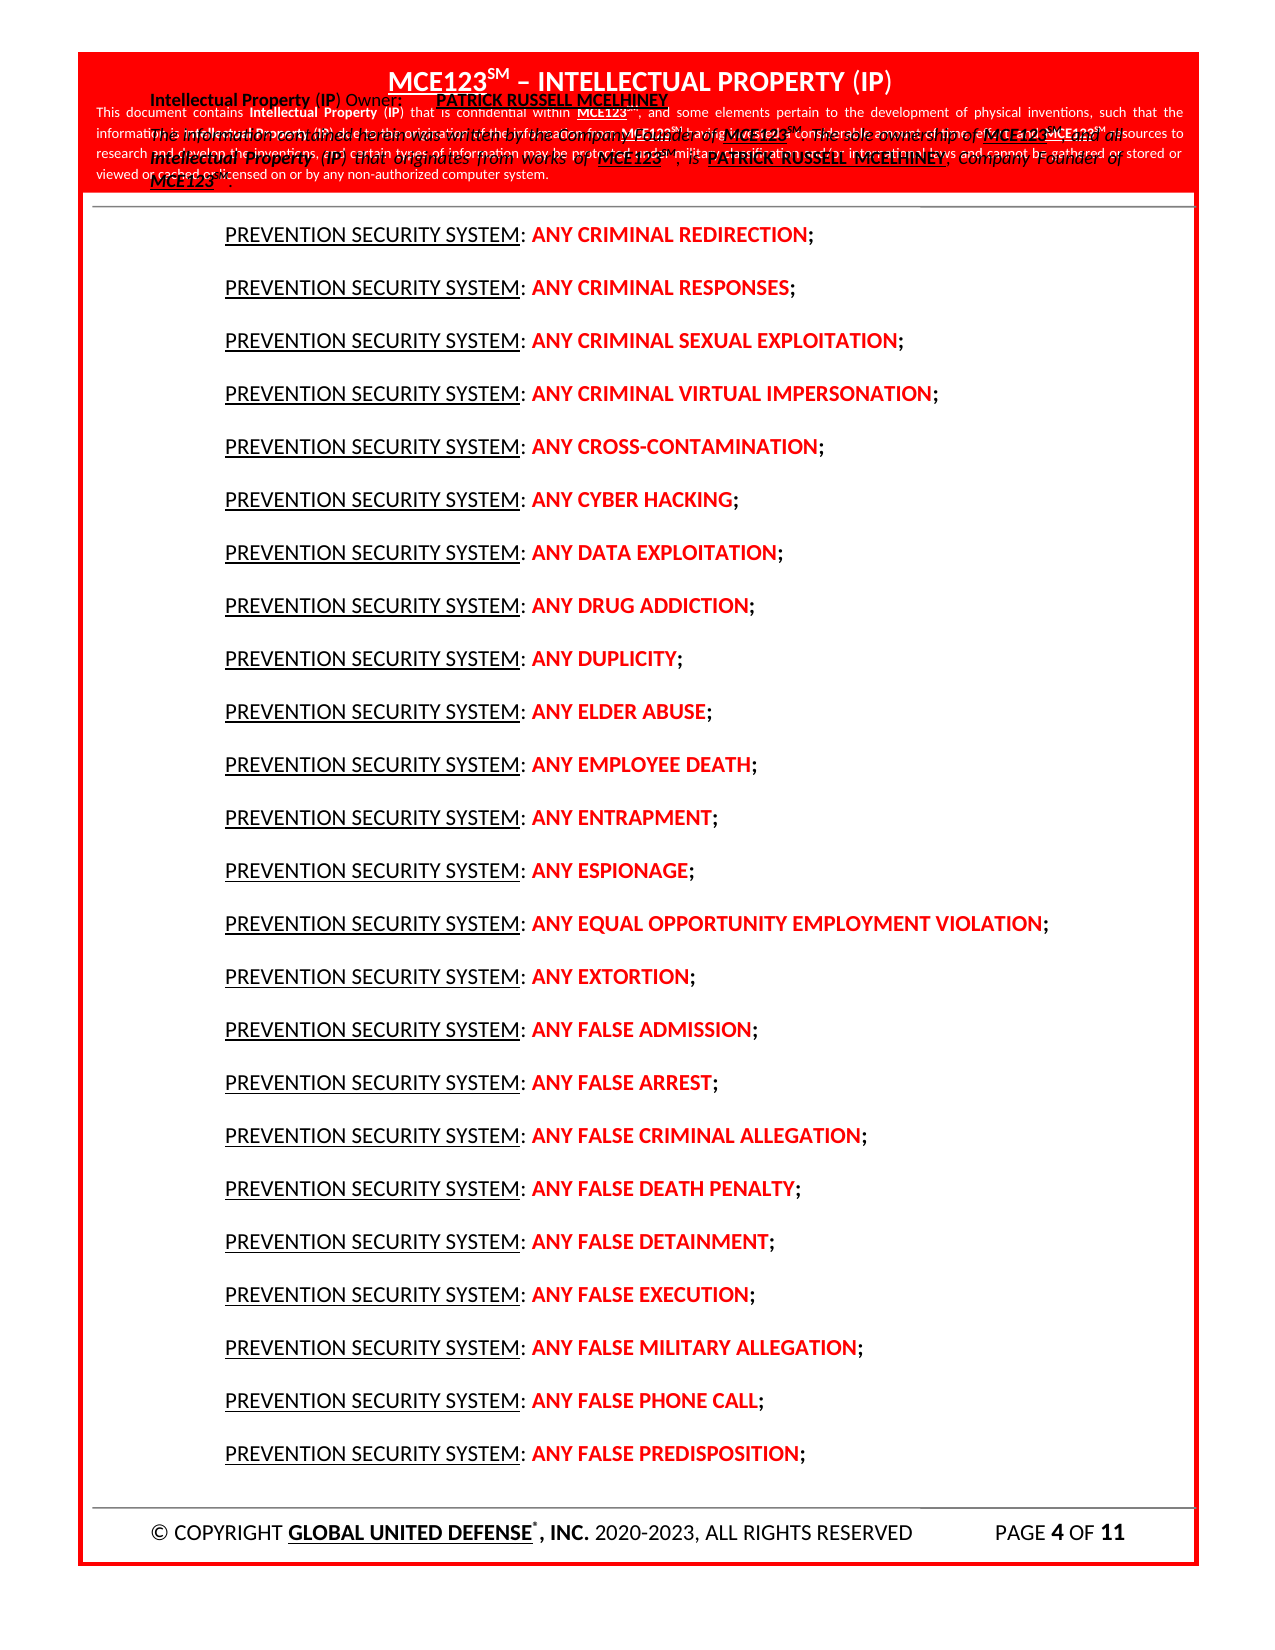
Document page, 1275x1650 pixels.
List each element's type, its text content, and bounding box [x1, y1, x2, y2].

text PREVENTION SECURITY SYSTEM: ANY CROSS-CONTAMINATION; [187, 432, 1125, 460]
text PREVENTION SECURITY SYSTEM: ANY FALSE ARREST; [187, 1068, 1125, 1096]
text PREVENTION SECURITY SYSTEM: ANY FALSE EXECUTION; [187, 1281, 1125, 1308]
text PREVENTION SECURITY SYSTEM: ANY EMPLOYEE DEATH; [187, 750, 1125, 778]
text PREVENTION SECURITY SYSTEM: ANY DATA EXPLOITATION; [187, 538, 1125, 566]
text PREVENTION SECURITY SYSTEM: ANY FALSE PREDISPOSITION; [187, 1439, 1125, 1468]
text PREVENTION SECURITY SYSTEM: ANY DRUG ADDICTION; [187, 591, 1125, 619]
text PREVENTION SECURITY SYSTEM: ANY CYBER HACKING; [187, 485, 1125, 513]
text PREVENTION SECURITY SYSTEM: ANY FALSE PHONE CALL; [187, 1387, 1125, 1414]
text PREVENTION SECURITY SYSTEM: ANY EXTORTION; [187, 962, 1125, 990]
text PREVENTION SECURITY SYSTEM: ANY CRIMINAL VIRTUAL IMPERSONATION; [187, 379, 1125, 407]
text PREVENTION SECURITY SYSTEM: ANY ENTRAPMENT; [187, 803, 1125, 831]
text PREVENTION SECURITY SYSTEM: ANY FALSE ADMISSION; [187, 1015, 1125, 1043]
text PREVENTION SECURITY SYSTEM: ANY FALSE CRIMINAL ALLEGATION; [187, 1121, 1125, 1149]
text PREVENTION SECURITY SYSTEM: ANY ESPIONAGE; [187, 856, 1125, 884]
text PREVENTION SECURITY SYSTEM: ANY FALSE MILITARY ALLEGATION; [187, 1333, 1125, 1362]
text PREVENTION SECURITY SYSTEM: ANY FALSE DETAINMENT; [187, 1227, 1125, 1256]
text PREVENTION SECURITY SYSTEM: ANY CRIMINAL REDIRECTION; [187, 220, 1125, 248]
text PREVENTION SECURITY SYSTEM: ANY EQUAL OPPORTUNITY EMPLOYMENT VIOLATION; [187, 909, 1125, 937]
text PREVENTION SECURITY SYSTEM: ANY CRIMINAL RESPONSES; [187, 273, 1125, 301]
text PREVENTION SECURITY SYSTEM: ANY CRIMINAL SEXUAL EXPLOITATION; [187, 326, 1125, 354]
text PREVENTION SECURITY SYSTEM: ANY DUPLICITY; [187, 644, 1125, 672]
text PREVENTION SECURITY SYSTEM: ANY ELDER ABUSE; [187, 697, 1125, 725]
text PREVENTION SECURITY SYSTEM: ANY FALSE DEATH PENALTY; [187, 1174, 1125, 1202]
